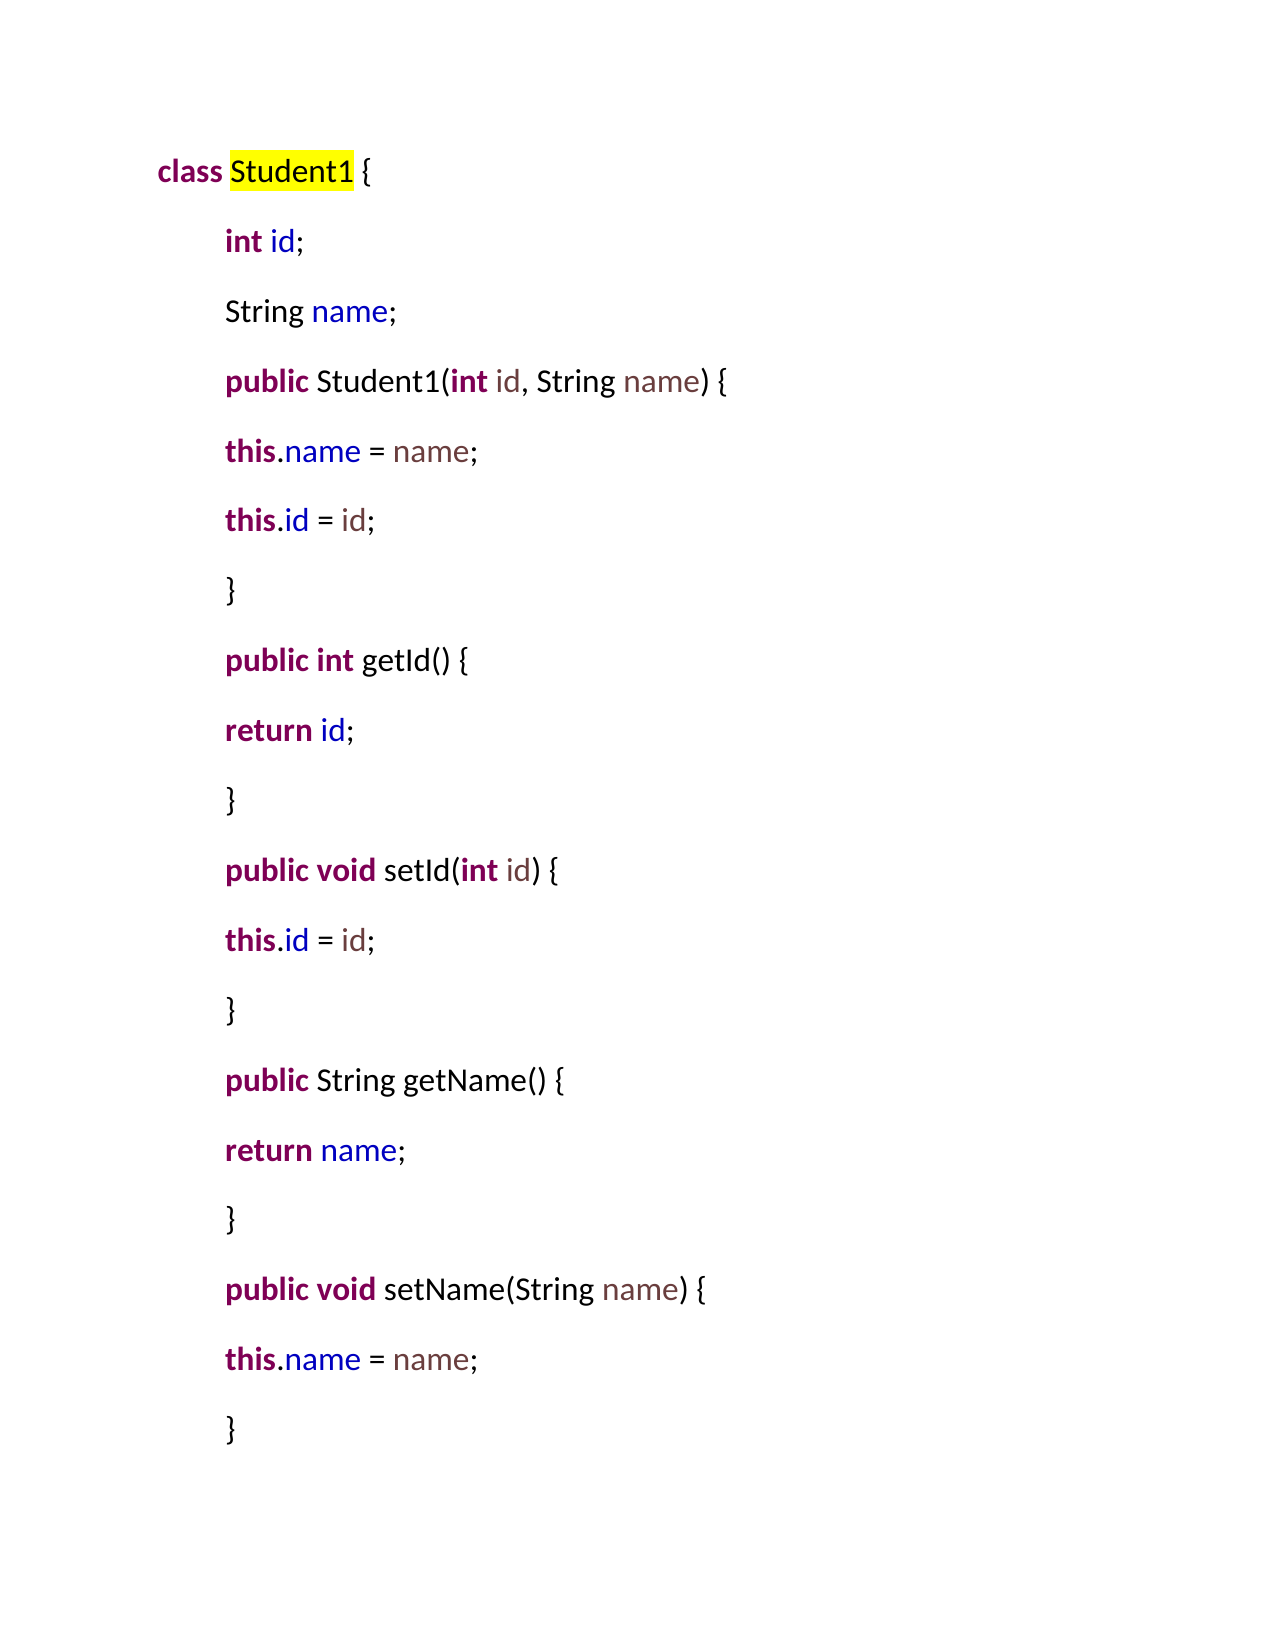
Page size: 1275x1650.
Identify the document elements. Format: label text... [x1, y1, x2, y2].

text } [225, 1408, 1125, 1449]
text public void setName(String name) { [225, 1268, 1125, 1309]
text this.name = name; [225, 1338, 1125, 1379]
text public Student1(int id, String name) { [225, 360, 1125, 400]
text } [225, 989, 1125, 1029]
text } [225, 779, 1125, 820]
text class Student1 { [354, 150, 1125, 191]
text this.id = id; [225, 919, 1125, 959]
text this.id = id; [225, 499, 1125, 540]
text public int getId() { [225, 639, 1125, 680]
text } [225, 1198, 1125, 1239]
text String name; [225, 290, 1125, 331]
text return id; [225, 709, 1125, 750]
text } [225, 569, 1125, 610]
text class Student1 { [150, 150, 230, 191]
text int id; [225, 220, 1125, 261]
text public String getName() { [225, 1059, 1125, 1099]
text public void setId(int id) { [225, 849, 1125, 890]
text return name; [225, 1128, 1125, 1169]
text this.name = name; [225, 429, 1125, 470]
